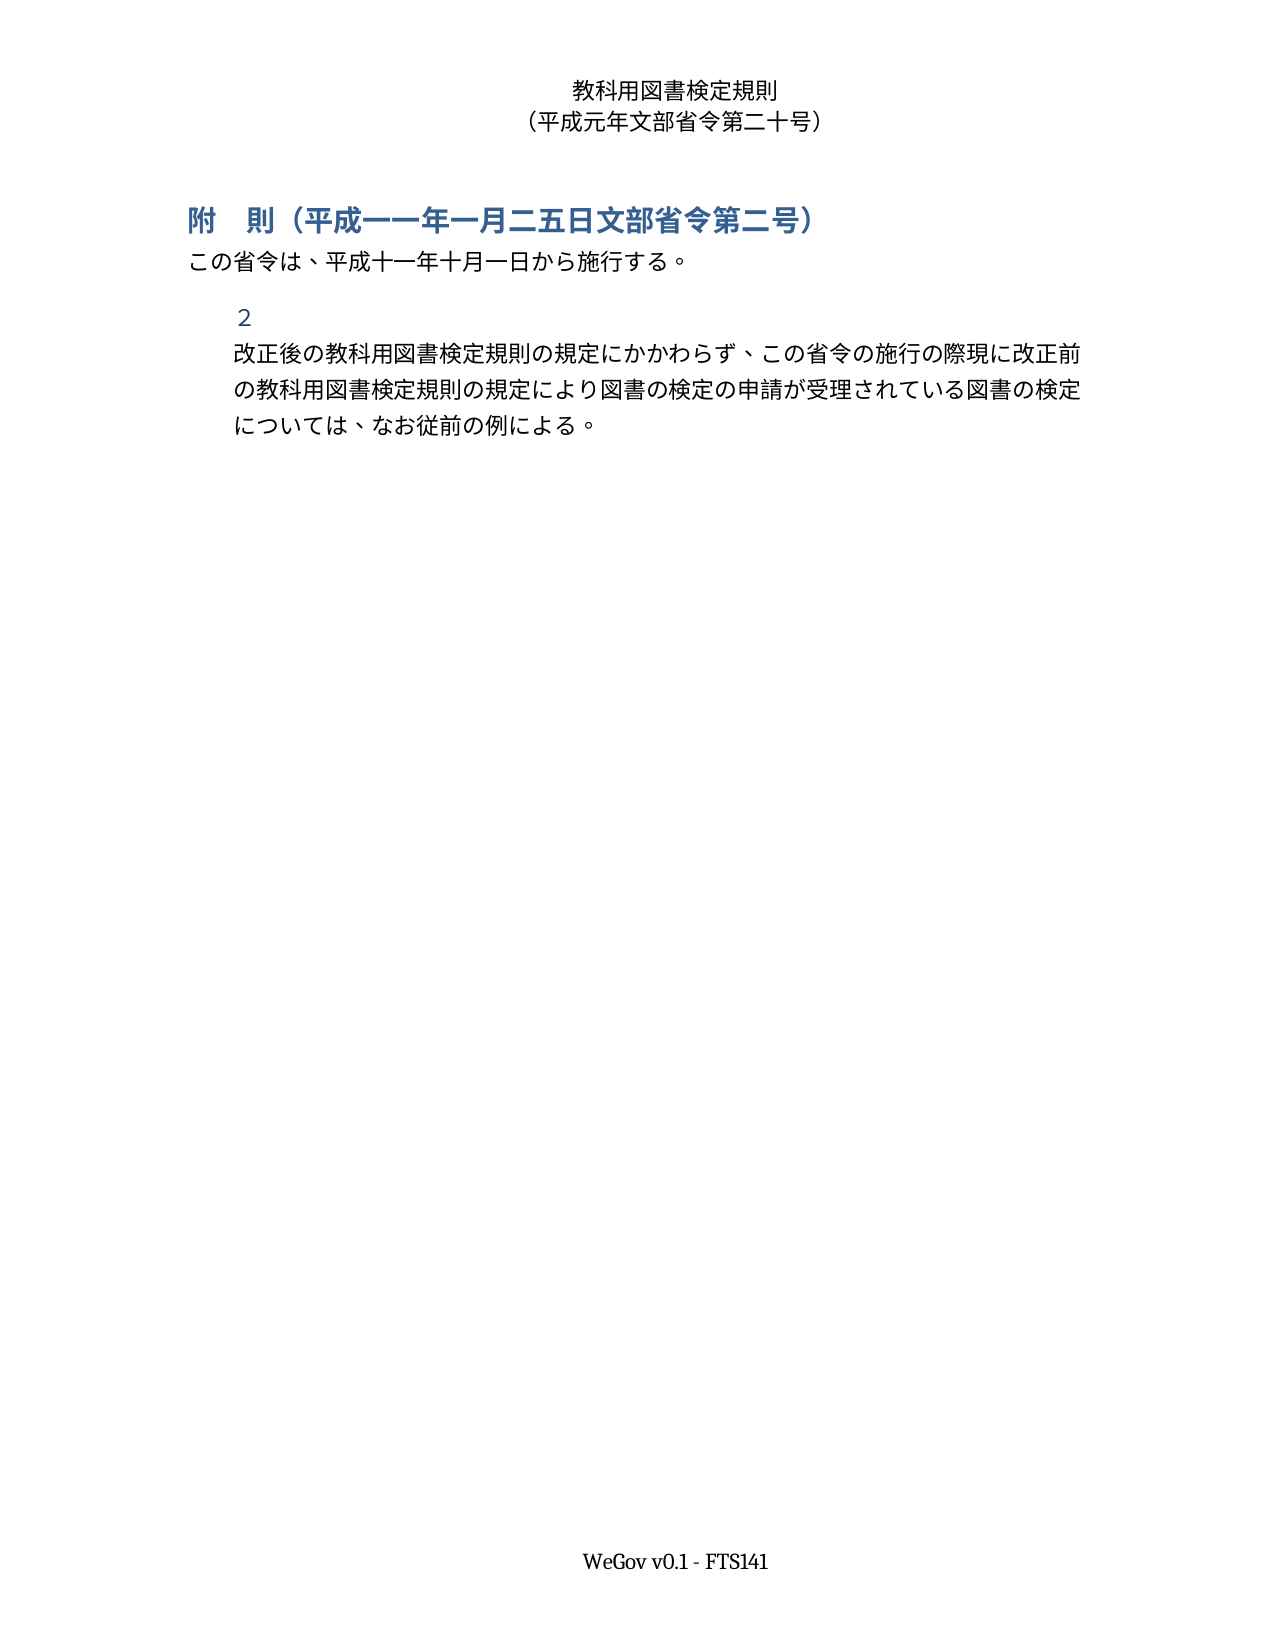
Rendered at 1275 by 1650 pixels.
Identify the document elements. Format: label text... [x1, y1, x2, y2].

subtitle ２ [233, 302, 1087, 334]
text 改正後の教科用図書検定規則の規定にかかわらず、この省令の施行の際現に改正前の教科用図書検定規則の規定により図書の検定の申請が受理されている図書の検定については、なお従前の例による。 [233, 338, 1087, 441]
subtitle 附 則（平成一一年一月二五日文部省令第二号） [187, 200, 1087, 240]
text この省令は、平成十一年十月一日から施行する。 [187, 246, 1087, 277]
